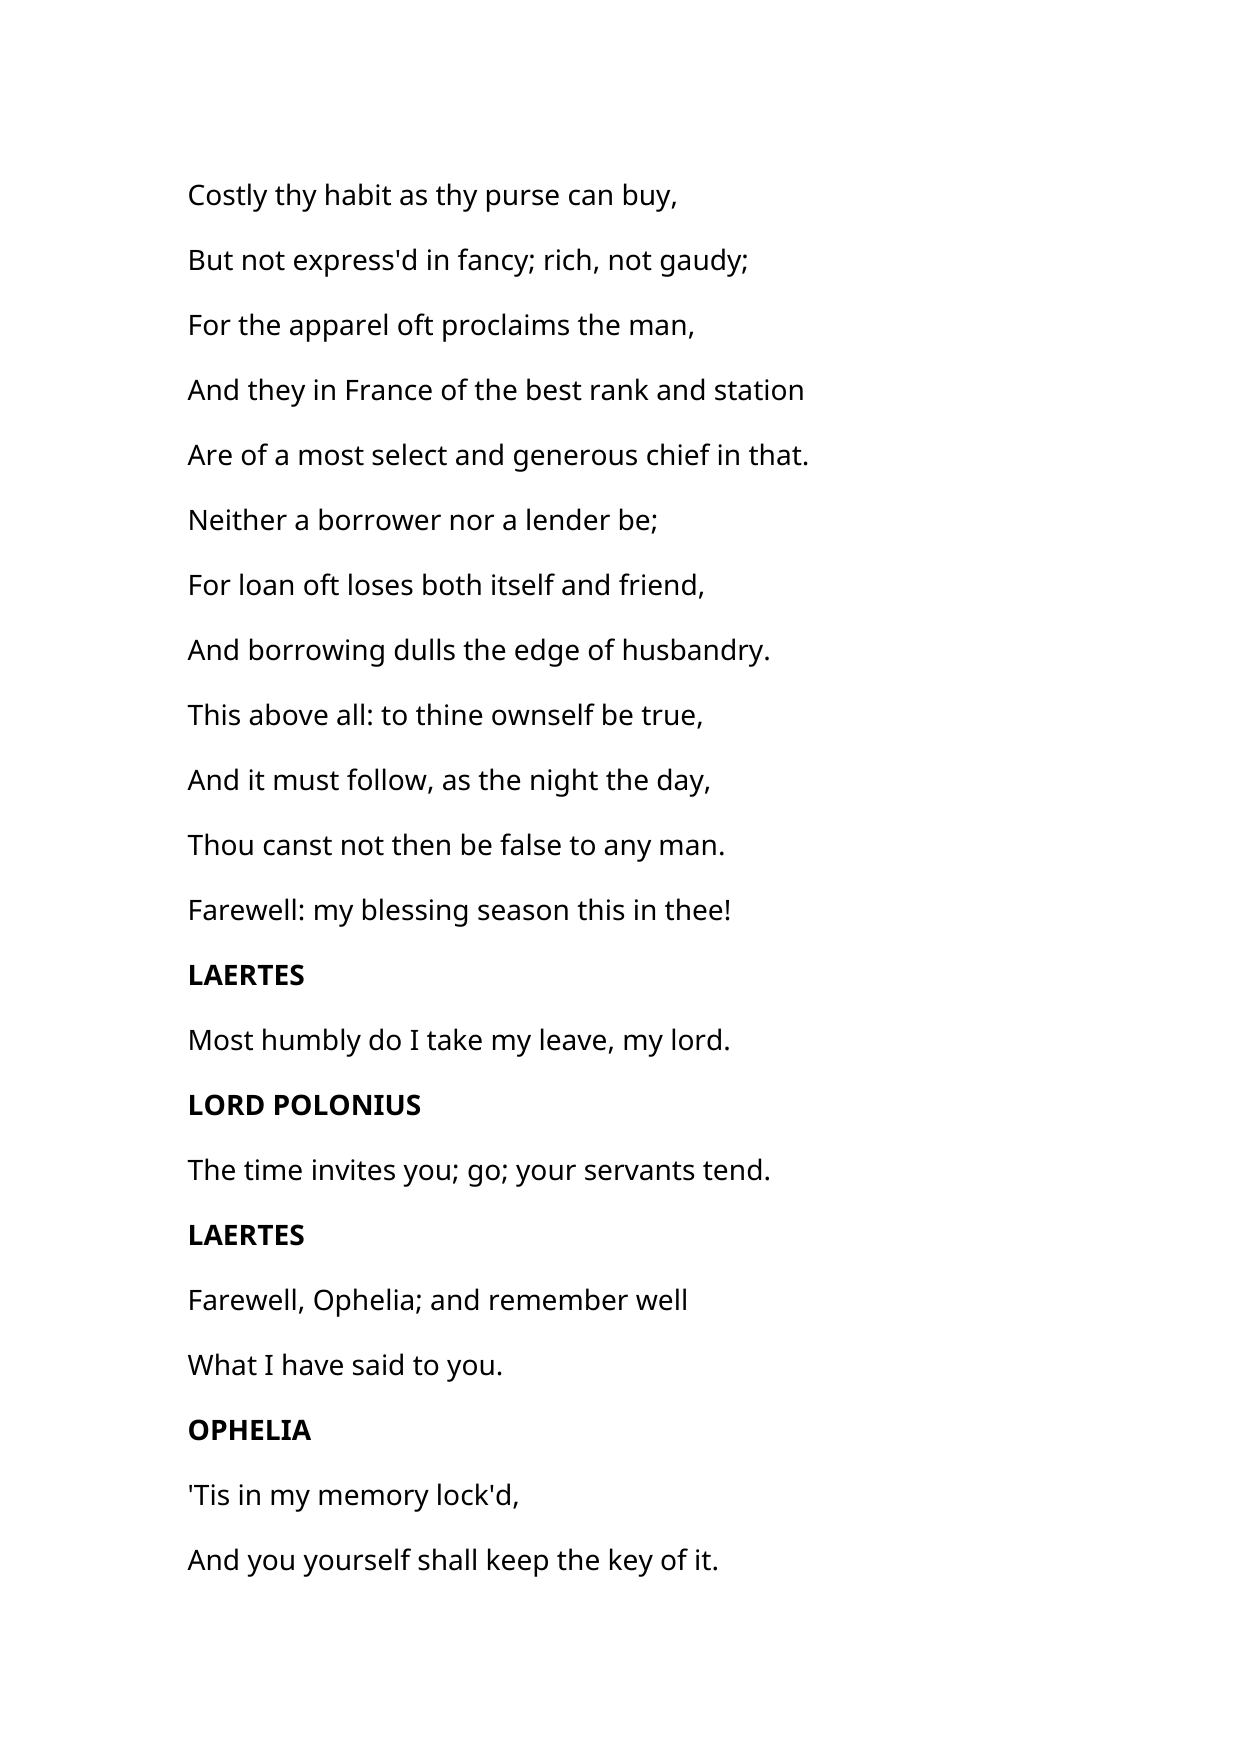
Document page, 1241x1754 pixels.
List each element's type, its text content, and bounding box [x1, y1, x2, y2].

text Farewell, Ophelia; and remember well What I have said to you. [187, 1267, 1053, 1397]
text LAERTES [187, 1202, 1053, 1267]
text OPHELIA [187, 1397, 1053, 1462]
text Most humbly do I take my leave, my lord. [187, 1007, 1053, 1072]
text LORD POLONIUS [187, 1072, 1053, 1137]
text 'Tis in my memory lock'd, And you yourself shall keep the key of it. [187, 1462, 1053, 1592]
text The time invites you; go; your servants tend. [187, 1137, 1053, 1202]
text LAERTES [187, 942, 1053, 1007]
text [187, 162, 1053, 942]
